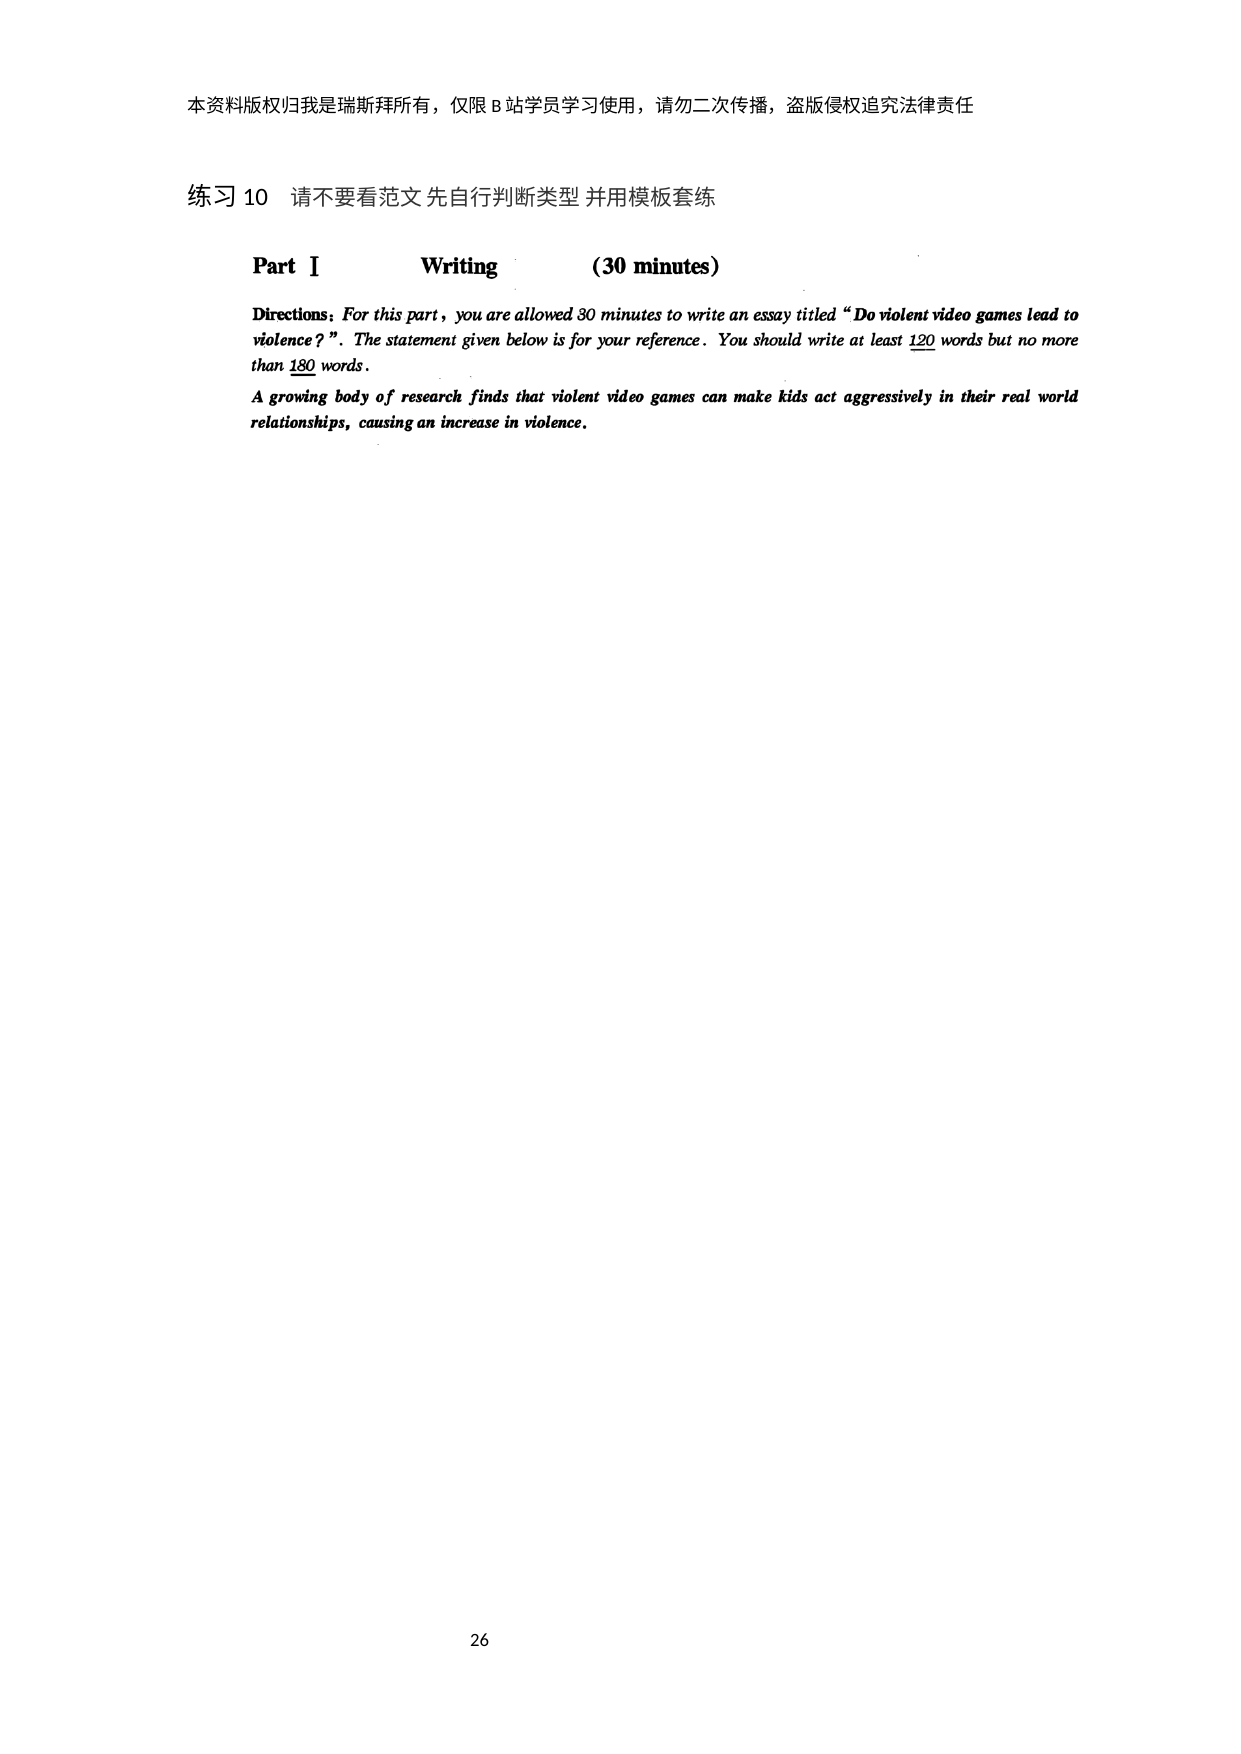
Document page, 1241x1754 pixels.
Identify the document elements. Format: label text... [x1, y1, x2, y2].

text 练习10 请不要看范文 先自行判断类型 并用模板套练 [187, 162, 1053, 227]
picture [237, 236, 1103, 445]
